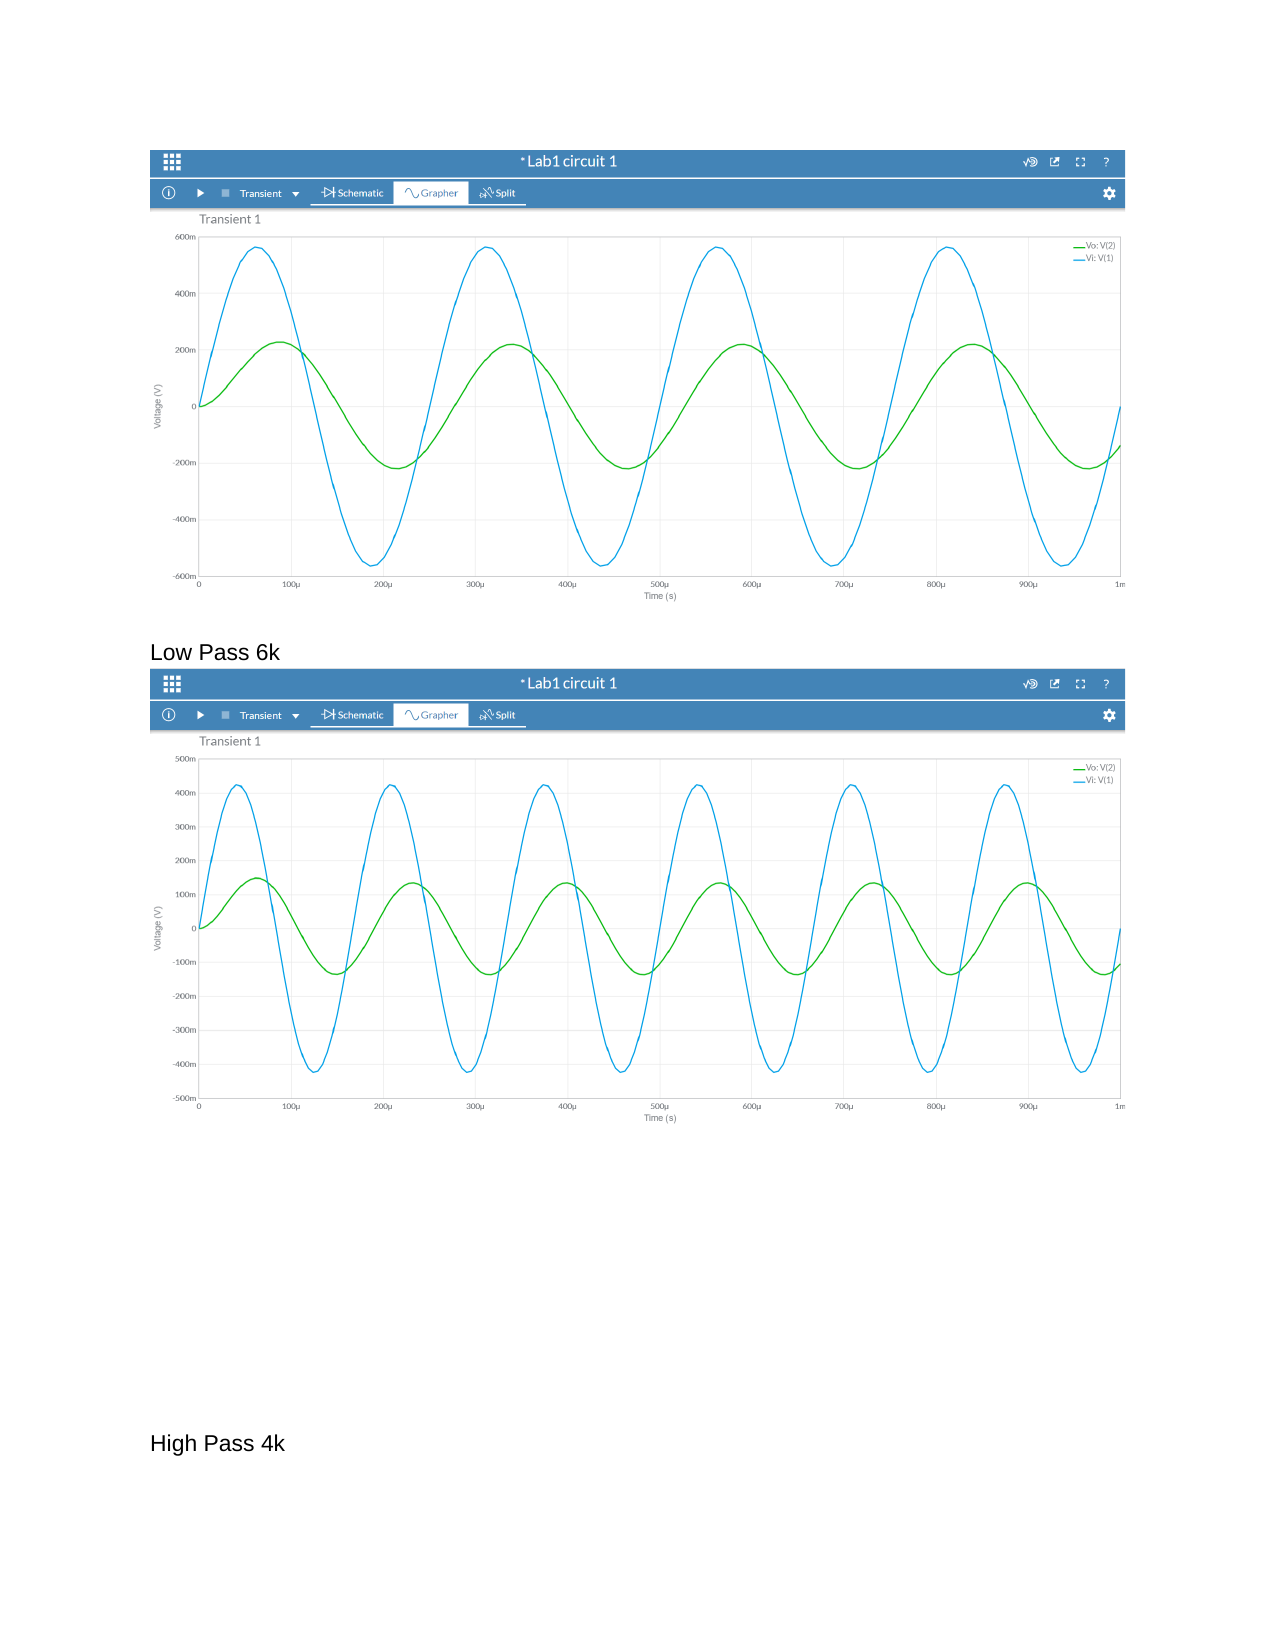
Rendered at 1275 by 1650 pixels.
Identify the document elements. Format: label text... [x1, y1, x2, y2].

picture [150, 668, 1125, 1124]
text Low Pass 6k [150, 639, 1125, 665]
text High Pass 4k [150, 1429, 1125, 1456]
picture [150, 150, 1125, 605]
